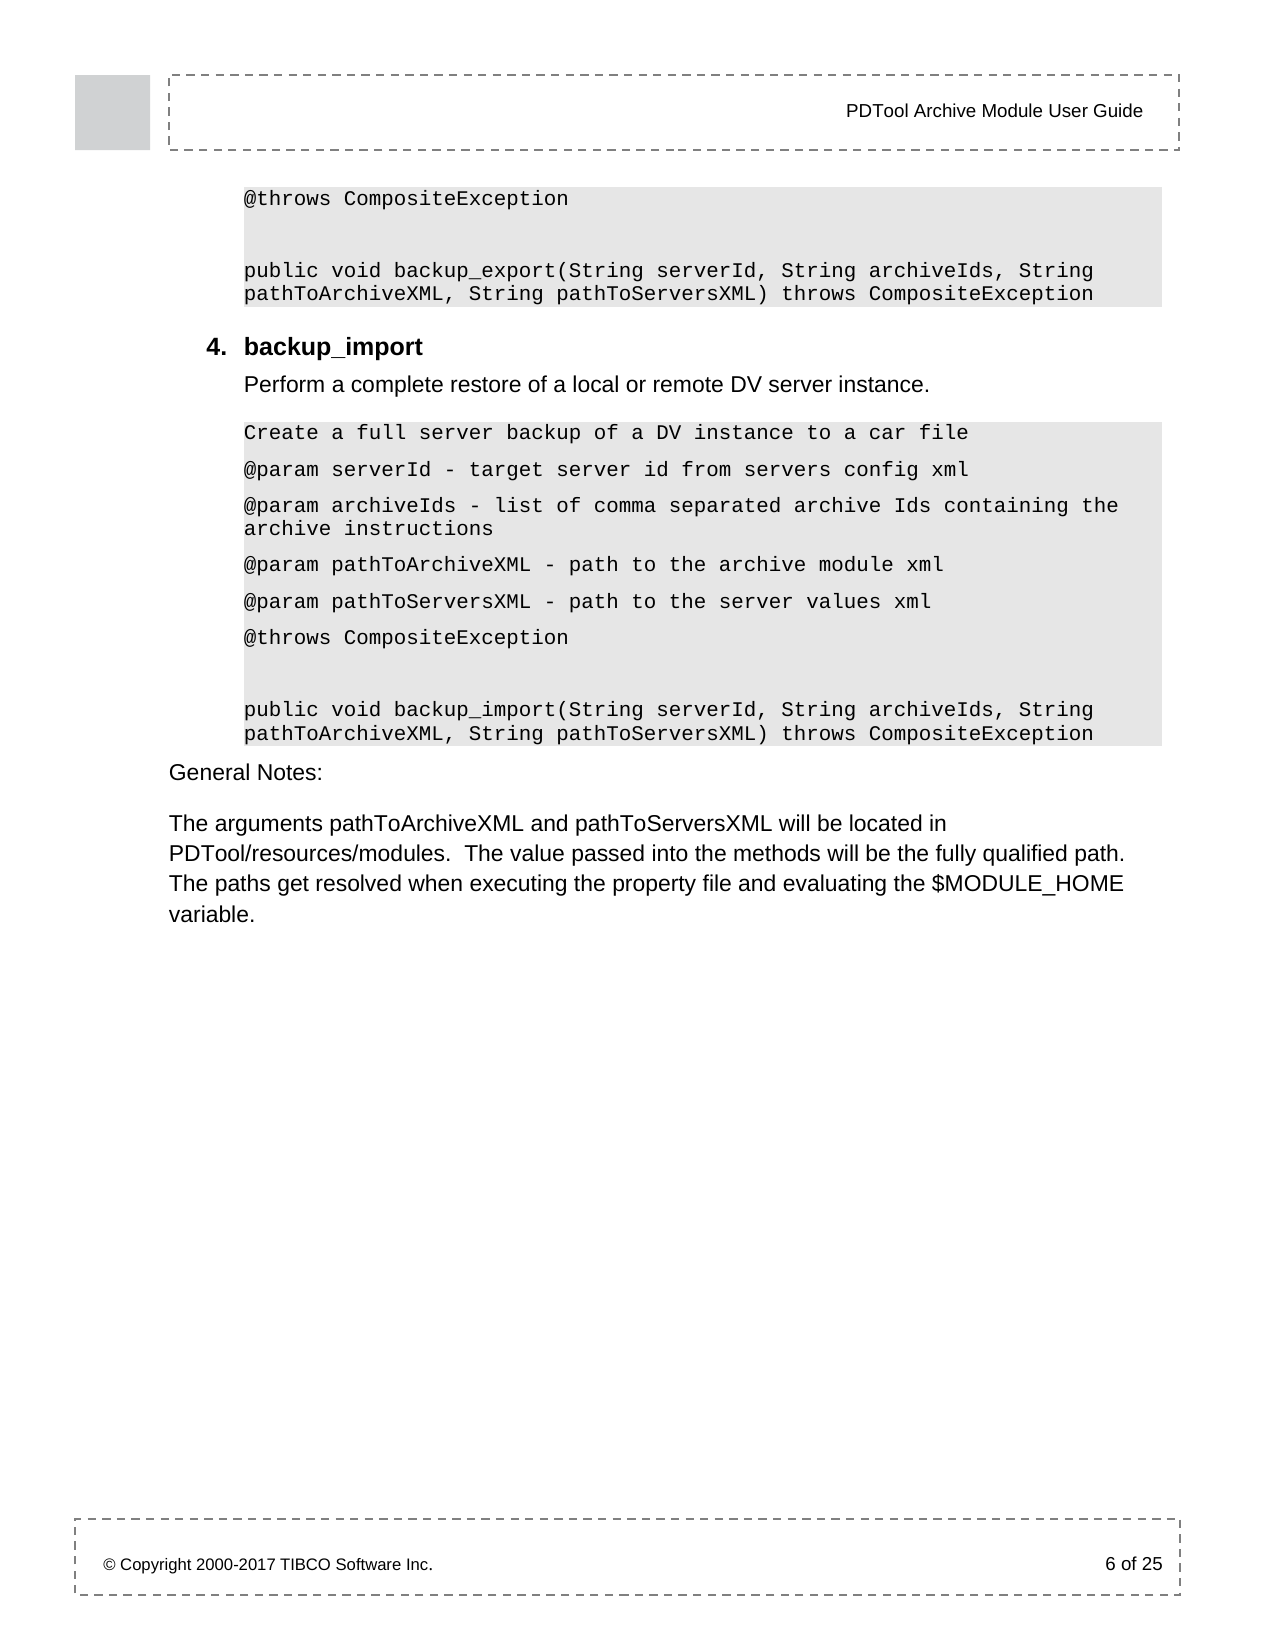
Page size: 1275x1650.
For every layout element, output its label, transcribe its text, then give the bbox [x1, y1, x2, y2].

text Create a full server backup of a DV instance to a car file [244, 422, 1162, 446]
text @throws CompositeException [244, 627, 1162, 650]
text General Notes: [169, 759, 1161, 785]
text @param archiveIds - list of comma separated archive Ids containing the archive instructions [244, 495, 1162, 542]
text @throws CompositeException [244, 187, 1162, 211]
text @param pathToServersXML - path to the server values xml [244, 591, 1162, 614]
subtitle backup_import [206, 332, 1162, 361]
text public void backup_import(String serverId, String archiveIds, String pathToArchiveXML, String pathToServersXML) throws CompositeException [244, 699, 1162, 746]
text @param pathToArchiveXML - path to the archive module xml [244, 554, 1162, 578]
text @param serverId - target server id from servers config xml [244, 458, 1162, 482]
text public void backup_export(String serverId, String archiveIds, String pathToArchiveXML, String pathToServersXML) throws CompositeException [244, 260, 1162, 307]
text The arguments pathToArchiveXML and pathToServersXML will be located in PDTool/resources/modules. The value passed into the methods will be the fully qualified path. The paths get resolved when executing the property file and evaluating the $MODULE_HOME variable. [169, 810, 1161, 927]
text Perform a complete restore of a local or remote DV server instance. [244, 371, 1161, 398]
